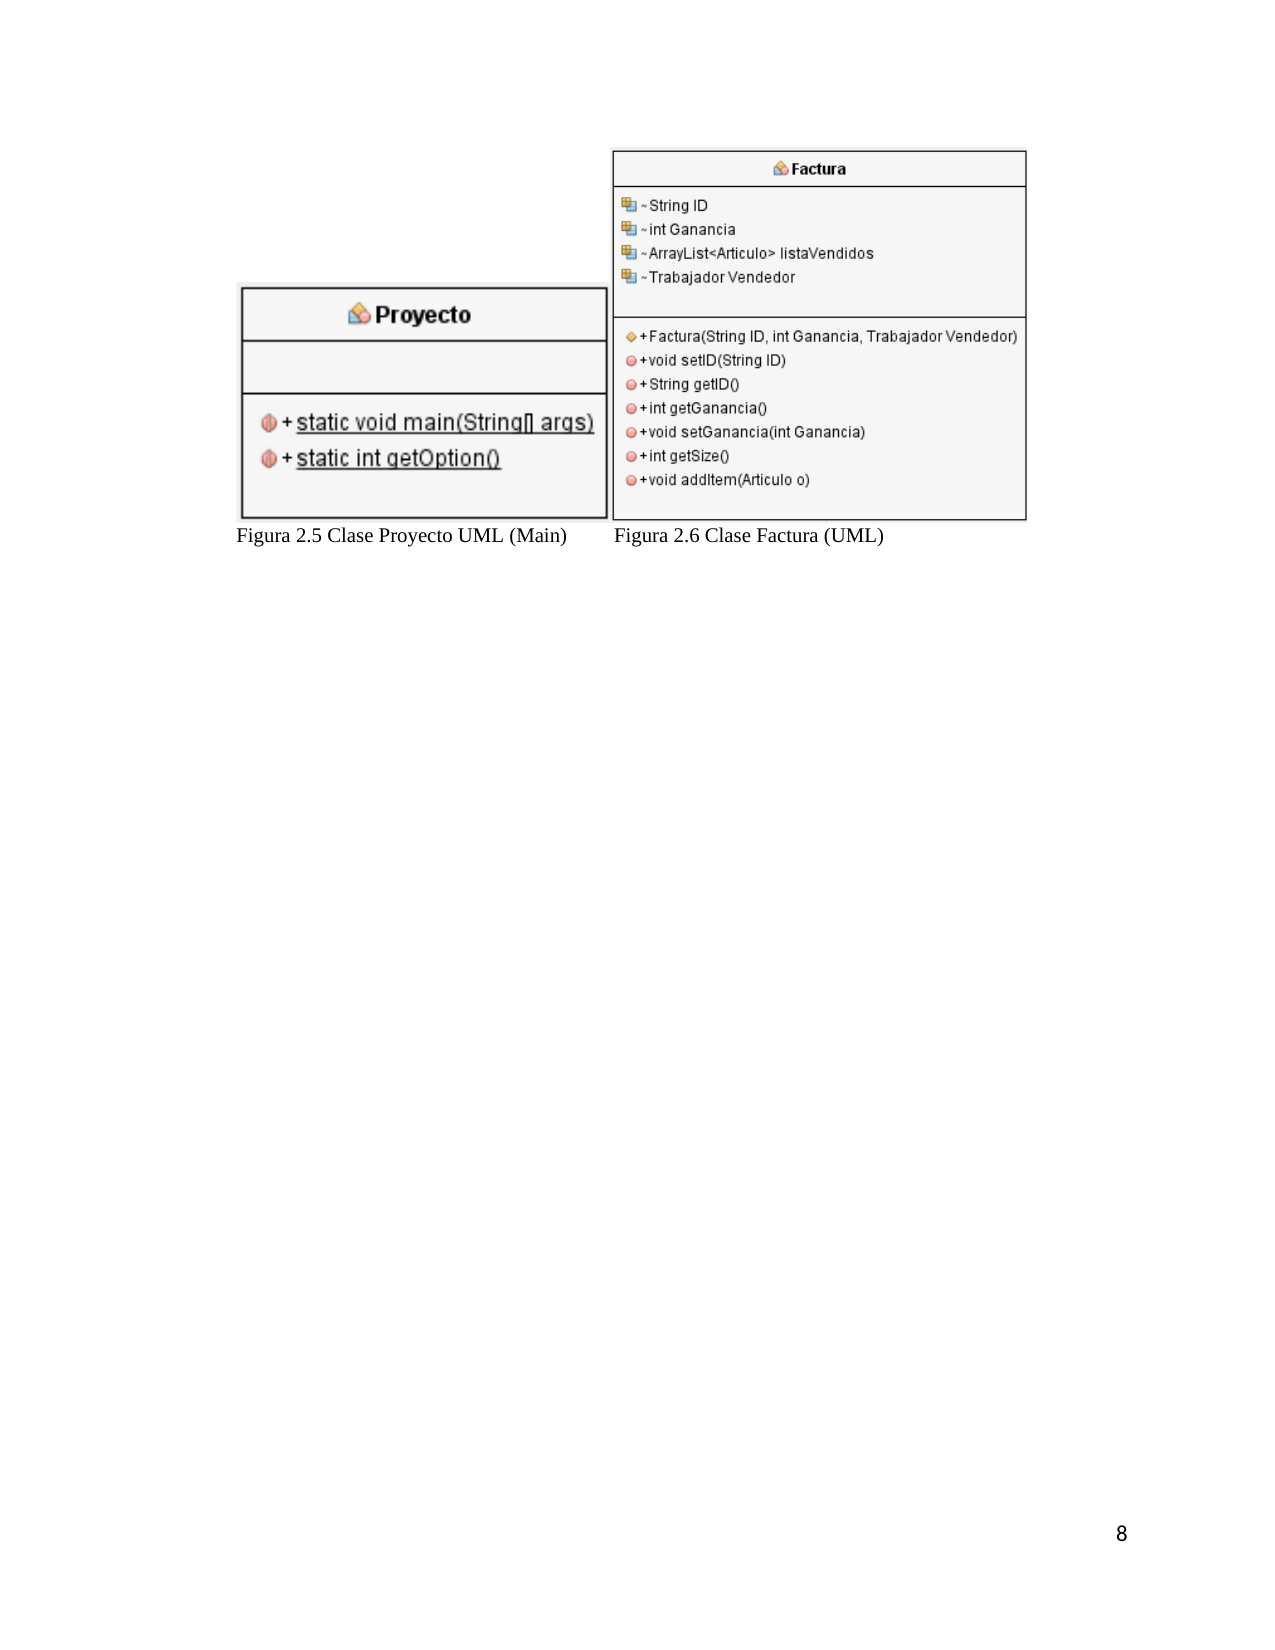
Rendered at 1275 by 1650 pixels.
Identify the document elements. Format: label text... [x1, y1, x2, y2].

picture [236, 147, 1028, 523]
text Figura 2.5 Clase Proyecto UML (Main) Figura 2.6 Clase Factura (UML) [236, 523, 1127, 547]
